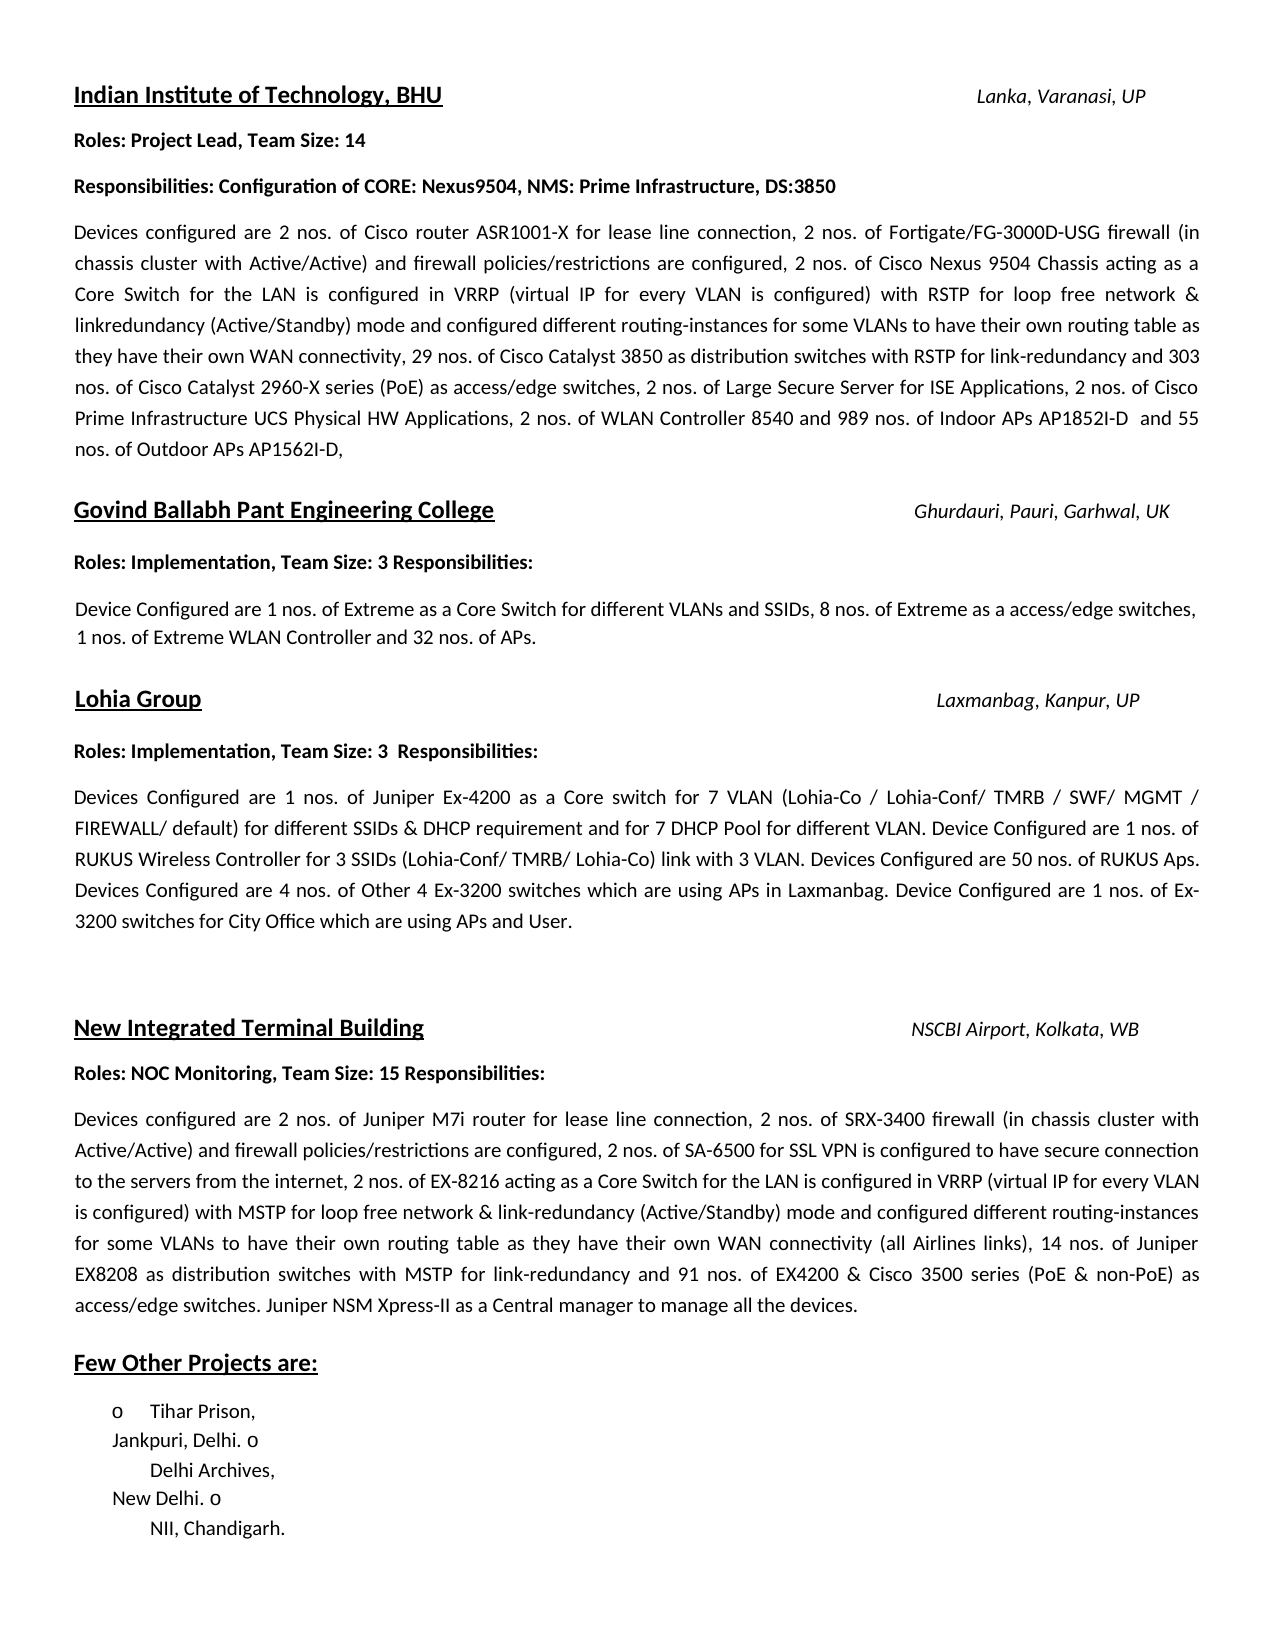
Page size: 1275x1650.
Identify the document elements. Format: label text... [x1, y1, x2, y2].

subtitle New Integrated Terminal Building NSCBI Airport, Kolkata, WB [73, 1012, 1200, 1042]
text Devices configured are 2 nos. of Juniper M7i router for lease line connection, 2 nos. of SRX-3400 firewall (in chassis cluster with Active/Active) and firewall policies/restrictions are configured, 2 nos. of SA-6500 for SSL VPN is configured to have secure connection to the servers from the internet, 2 nos. of EX-8216 acting as a Core Switch for the LAN is configured in VRRP (virtual IP for every VLAN is configured) with MSTP for loop free network & link-redundancy (Active/Standby) mode and configured different routing-instances for some VLANs to have their own routing table as they have their own WAN connectivity (all Airlines links), 14 nos. of Juniper EX8208 as distribution switches with MSTP for link-redundancy and 91 nos. of EX4200 & Cisco 3500 series (PoE & non-PoE) as access/edge switches. Juniper NSM Xpress-II as a Central manager to manage all the devices. [73, 1106, 1202, 1317]
text Responsibilities: Configuration of CORE: Nexus9504, NMS: Prime Infrastructure, DS:3850 [73, 173, 1200, 199]
list Tihar Prison, Jankpuri, Delhi. o Delhi Archives, New Delhi. o NII, Chandigarh. [111, 1398, 311, 1540]
subtitle Govind Ballabh Pant Engineering College Ghurdauri, Pauri, Garhwal, UK [73, 494, 1200, 525]
text Few Other Projects are: [73, 1347, 1200, 1378]
text Roles: Implementation, Team Size: 3 Responsibilities: [73, 738, 540, 763]
text Device Configured are 1 nos. of Extreme as a Core Switch for different VLANs and SSIDs, 8 nos. of Extreme as a access/edge switches, 1 nos. of Extreme WLAN Controller and 32 nos. of APs. [75, 596, 1200, 650]
subtitle Indian Institute of Technology, BHU Lanka, Varanasi, UP [73, 79, 1200, 110]
text Devices configured are 2 nos. of Cisco router ASR1001-X for lease line connection, 2 nos. of Fortigate/FG-3000D-USG firewall (in chassis cluster with Active/Active) and firewall policies/restrictions are configured, 2 nos. of Cisco Nexus 9504 Chassis acting as a Core Switch for the LAN is configured in VRRP (virtual IP for every VLAN is configured) with RSTP for loop free network & linkredundancy (Active/Standby) mode and configured different routing-instances for some VLANs to have their own routing table as they have their own WAN connectivity, 29 nos. of Cisco Catalyst 3850 as distribution switches with RSTP for link-redundancy and 303 nos. of Cisco Catalyst 2960-X series (PoE) as access/edge switches, 2 nos. of Large Secure Server for ISE Applications, 2 nos. of Cisco Prime Infrastructure UCS Physical HW Applications, 2 nos. of WLAN Controller 8540 and 989 nos. of Indoor APs AP1852I-D and 55 nos. of Outdoor APs AP1562I-D, [73, 219, 1202, 461]
text Lohia Group Laxmanbag, Kanpur, UP [75, 683, 1200, 713]
text Devices Configured are 1 nos. of Juniper Ex-4200 as a Core switch for 7 VLAN (Lohia-Co / Lohia-Conf/ TMRB / SWF/ MGMT / FIREWALL/ default) for different SSIDs & DHCP requirement and for 7 DHCP Pool for different VLAN. Device Configured are 1 nos. of RUKUS Wireless Controller for 3 SSIDs (Lohia-Conf/ TMRB/ Lohia-Co) link with 3 VLAN. Devices Configured are 50 nos. of RUKUS Aps. Devices Configured are 4 nos. of Other 4 Ex-3200 switches which are using APs in Laxmanbag. Device Configured are 1 nos. of Ex-3200 switches for City Office which are using APs and User. [73, 784, 1202, 933]
text Roles: NOC Monitoring, Team Size: 15 Responsibilities: [73, 1060, 547, 1085]
text Roles: Project Lead, Team Size: 14 [73, 127, 1200, 153]
text Roles: Implementation, Team Size: 3 Responsibilities: [73, 549, 535, 575]
